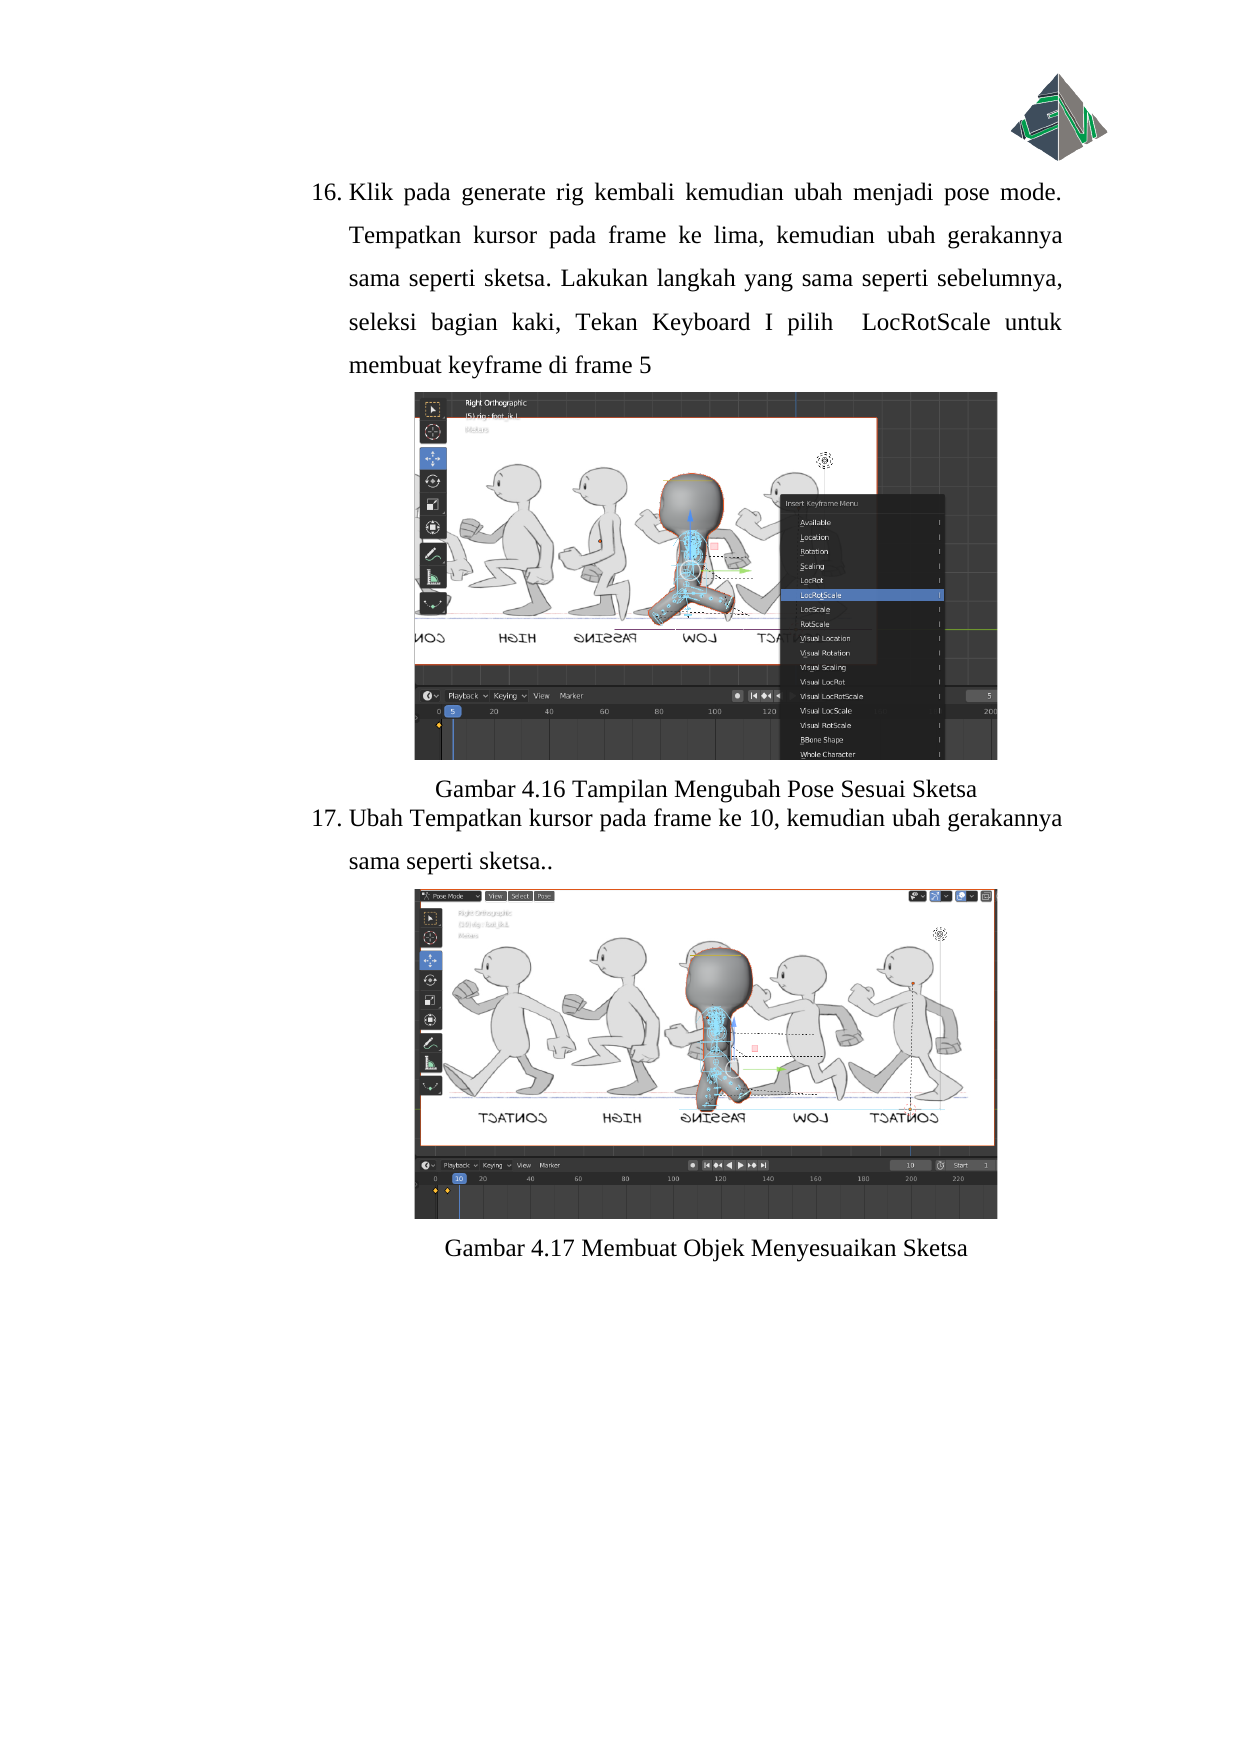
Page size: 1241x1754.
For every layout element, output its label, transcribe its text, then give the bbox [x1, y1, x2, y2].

picture [414, 889, 998, 1219]
picture [1010, 73, 1108, 161]
list Ubah Tempatkan kursor pada frame ke 10, kemudian ubah gerakannya sama seperti sketsa.. [311, 803, 1063, 875]
subtitle Tampilan Mengubah Pose Sesuai Sketsa [349, 774, 1063, 803]
picture [414, 392, 998, 760]
subtitle Membuat Objek Menyesuaikan Sketsa [349, 1233, 1063, 1261]
list Klik pada generate rig kembali kemudian ubah menjadi pose mode. Tempatkan kursor pada frame ke lima, kemudian ubah gerakannya sama seperti sketsa. Lakukan langkah yang sama seperti sebelumnya, seleksi bagian kaki, Tekan Keyboard I pilih LocRotScale untuk membuat keyframe di frame 5 [311, 177, 1063, 378]
